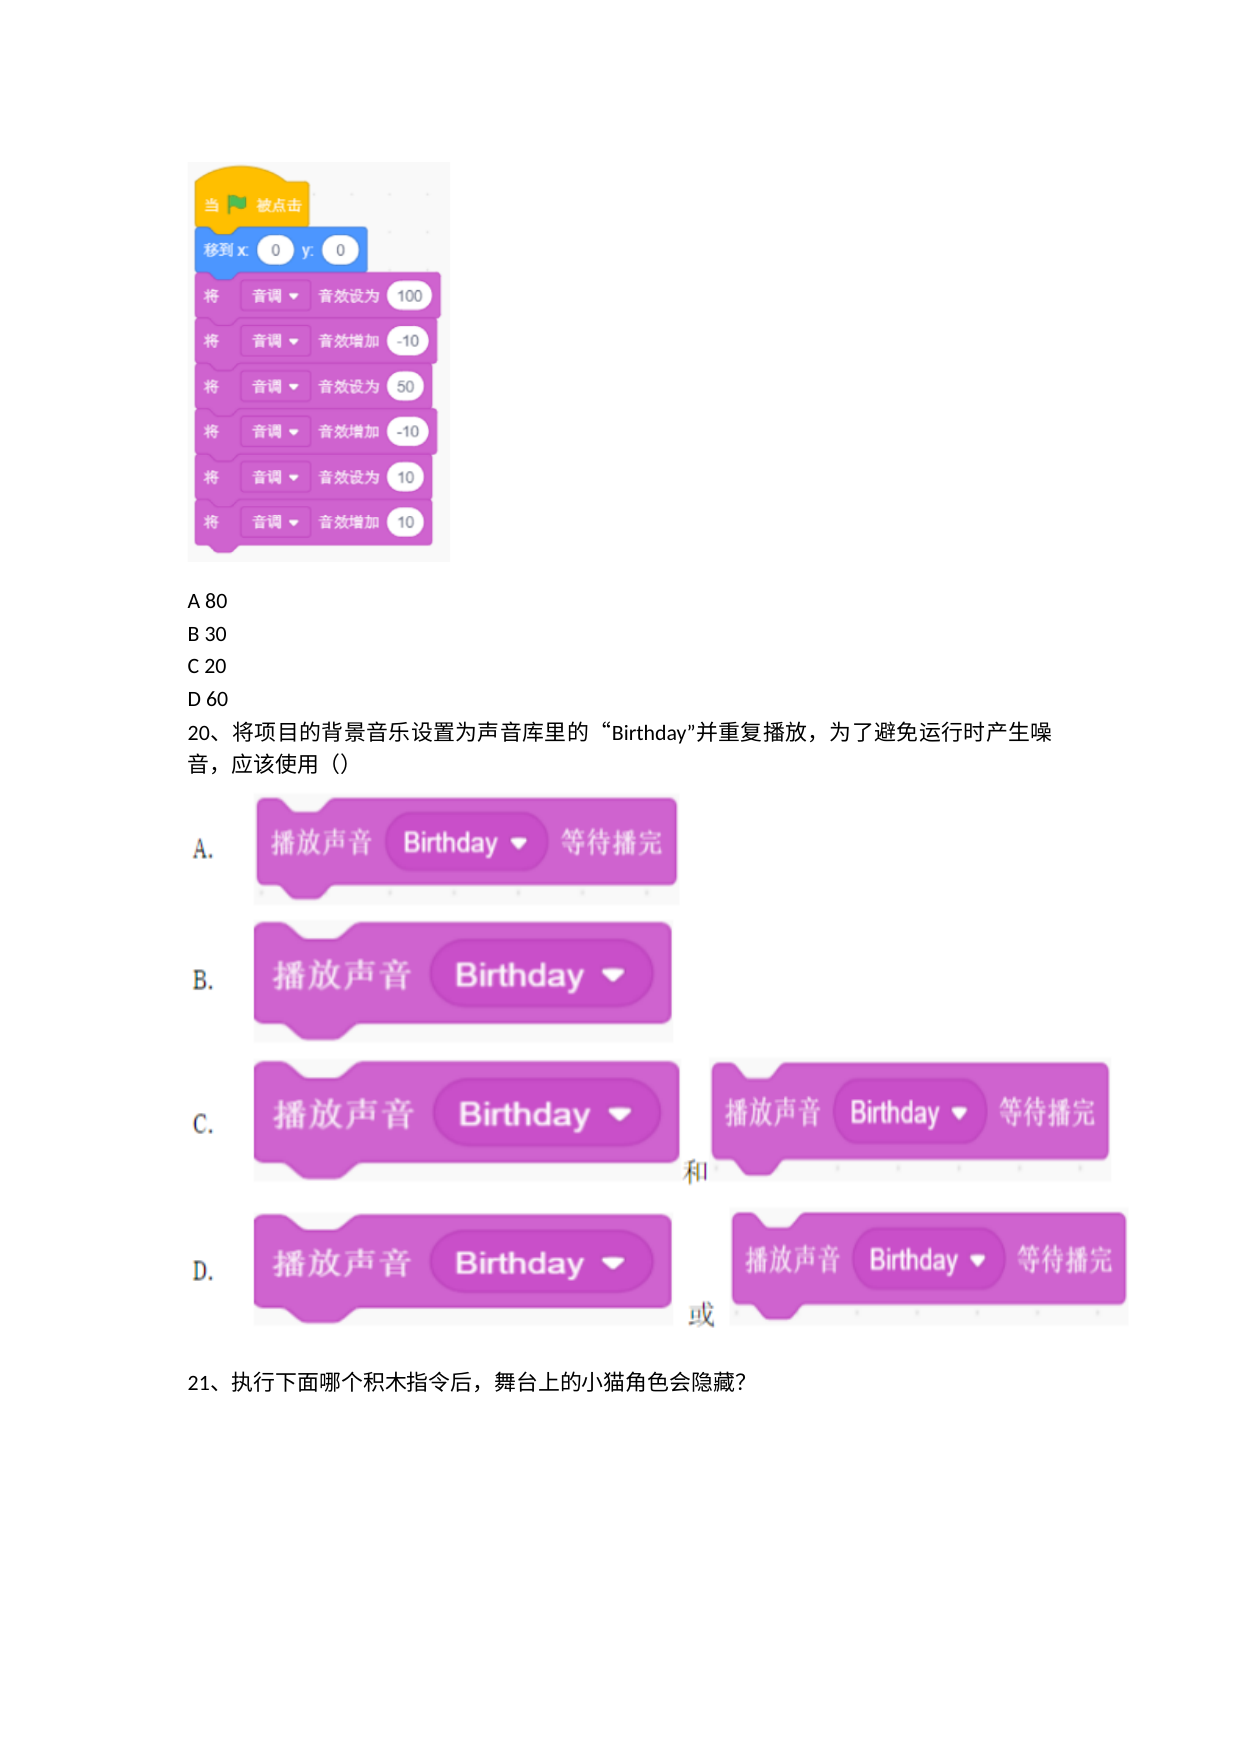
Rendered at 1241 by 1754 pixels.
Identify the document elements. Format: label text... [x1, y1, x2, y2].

text A 80 [187, 584, 1053, 617]
text 20、将项目的背景音乐设置为声音库里的“Birthday”并重复播放，为了避免运行时产生噪音，应该使用（） [187, 714, 1053, 779]
text B 30 [187, 617, 1053, 649]
picture [187, 162, 451, 562]
picture [187, 779, 1149, 1356]
text D 60 [187, 682, 1053, 714]
text 21、执行下面哪个积木指令后，舞台上的小猫角色会隐藏？ [187, 1364, 1053, 1397]
text C 20 [187, 649, 1053, 682]
